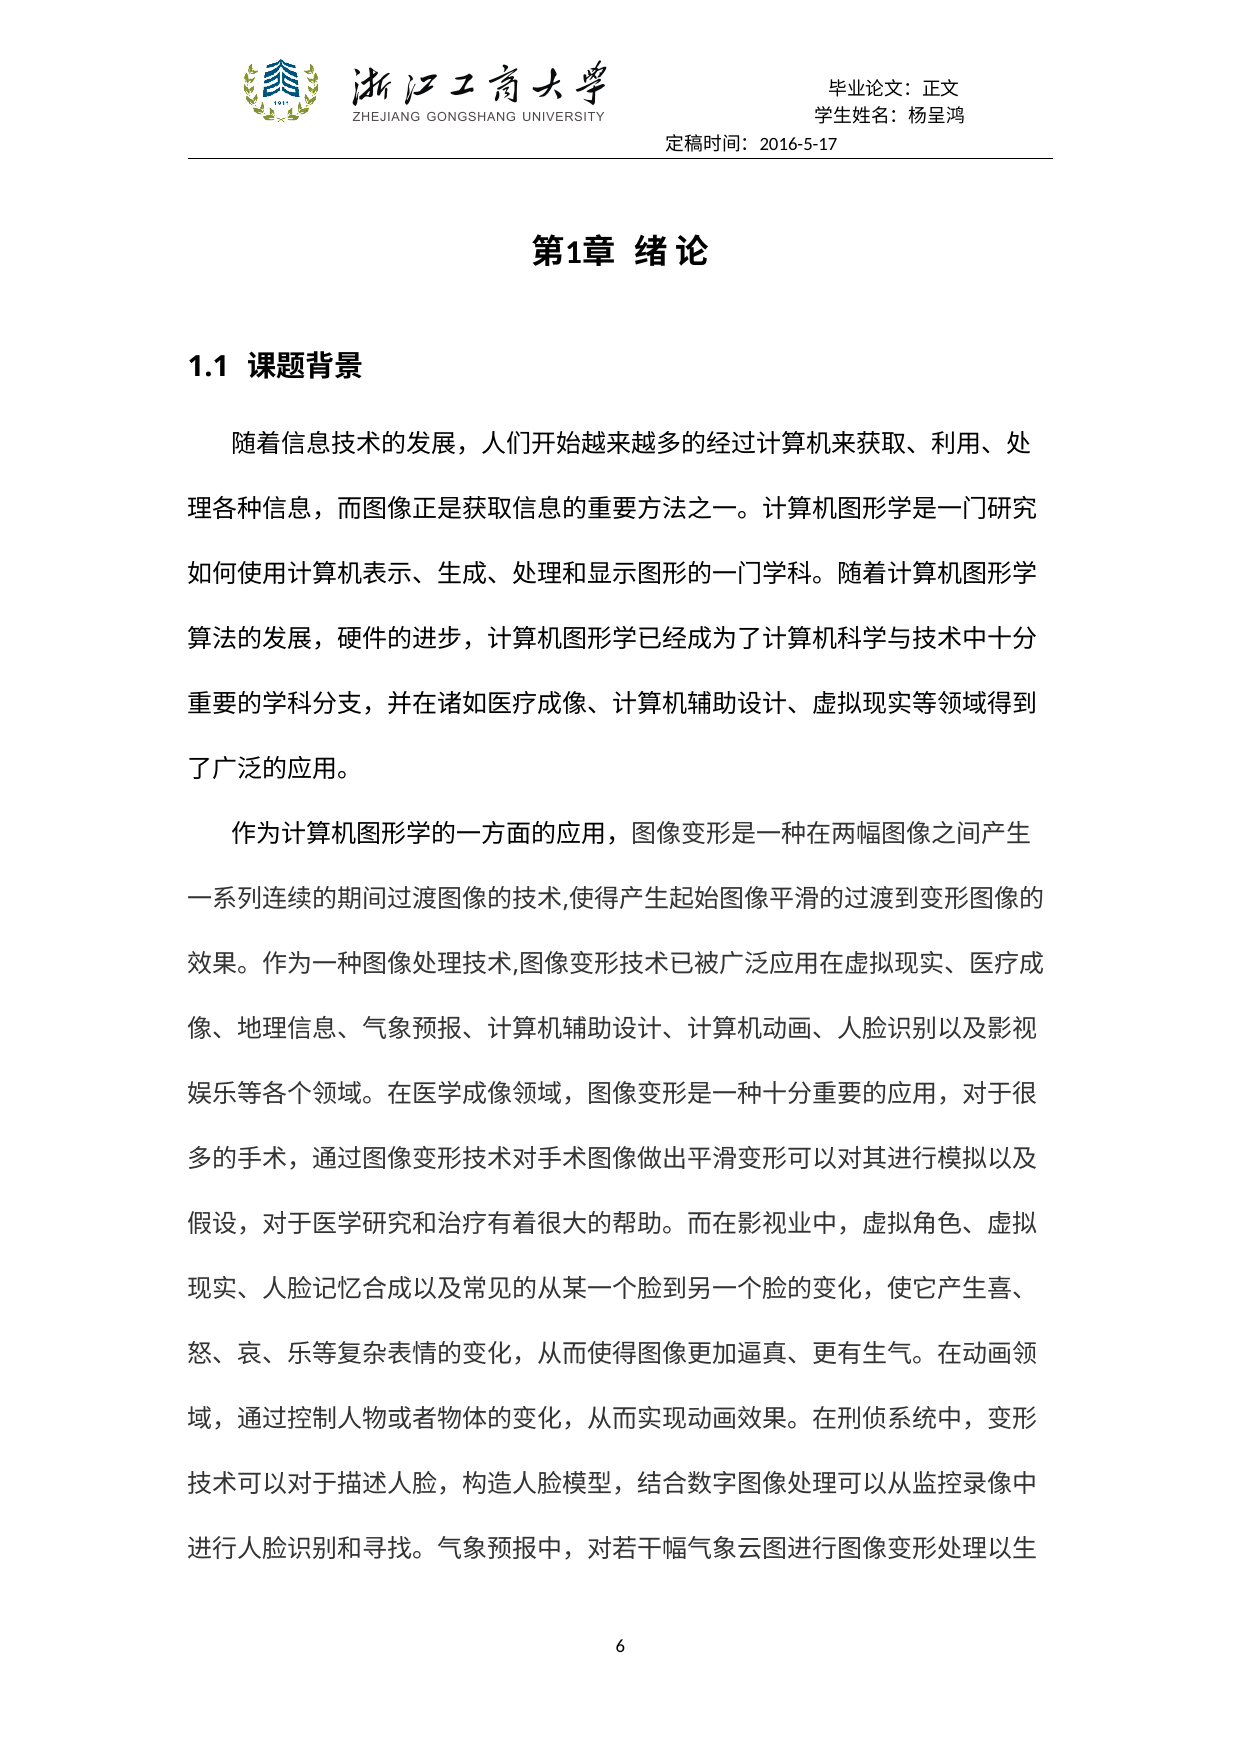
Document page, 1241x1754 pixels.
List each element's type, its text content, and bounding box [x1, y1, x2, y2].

subtitle 绪 论 [187, 216, 1053, 281]
subtitle 课题背景 [187, 331, 1053, 396]
text 随着信息技术的发展，人们开始越来越多的经过计算机来获取、利用、处理各种信息，而图像正是获取信息的重要方法之一。计算机图形学是一门研究如何使用计算机表示、生成、处理和显示图形的一门学科。随着计算机图形学算法的发展，硬件的进步，计算机图形学已经成为了计算机科学与技术中十分重要的学科分支，并在诸如医疗成像、计算机辅助设计、虚拟现实等领域得到了广泛的应用。 [187, 409, 1053, 799]
picture [243, 52, 319, 128]
picture [337, 52, 619, 134]
